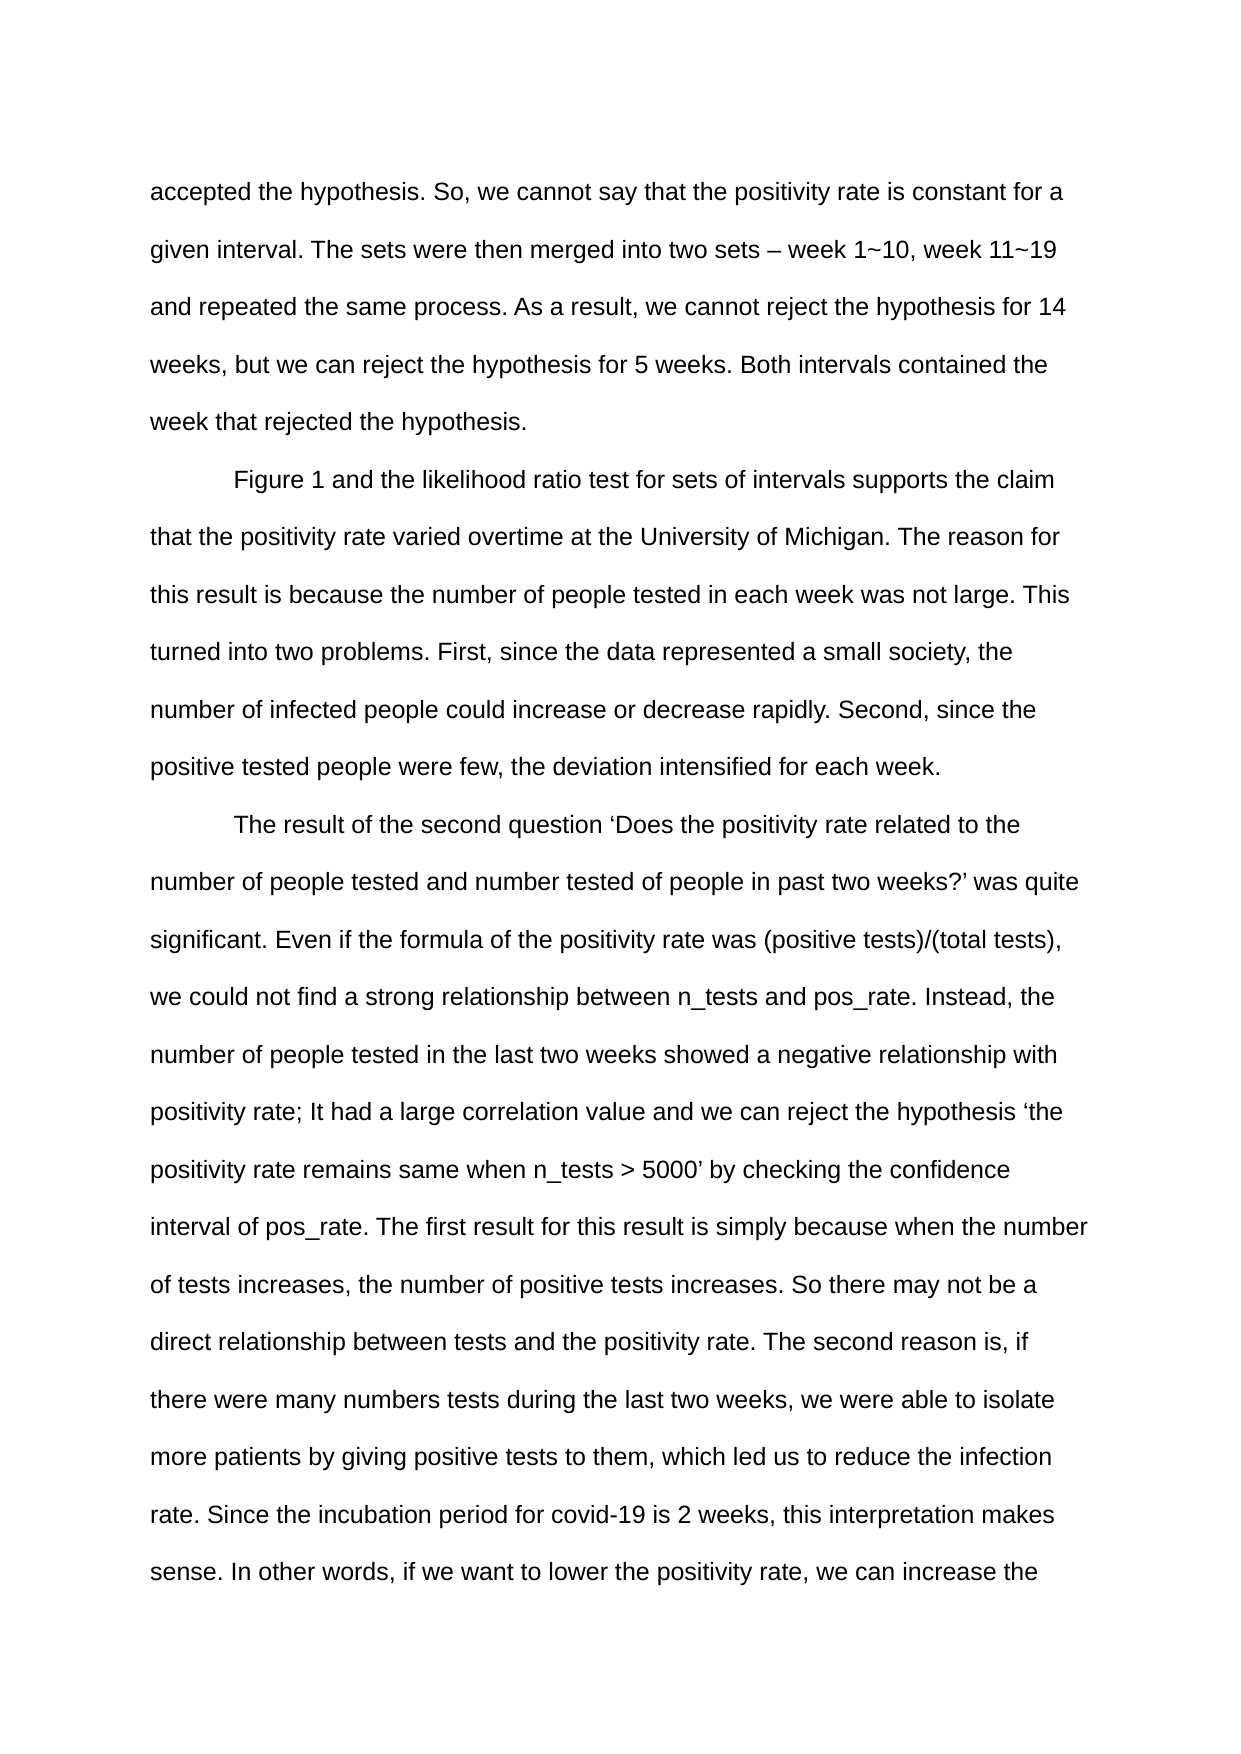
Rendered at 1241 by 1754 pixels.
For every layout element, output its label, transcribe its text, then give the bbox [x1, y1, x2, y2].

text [150, 177, 1090, 436]
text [150, 810, 1090, 1586]
text Figure 1 and the likelihood ratio test for sets of intervals supports the claim that the positivity rate varied overtime at the University of Michigan. The reason for this result is because the number of people tested in each week was not large. This turned into two problems. First, since the data represented a small society, the number of infected people could increase or decrease rapidly. Second, since the positive tested people were few, the deviation intensified for each week. [150, 465, 1090, 781]
